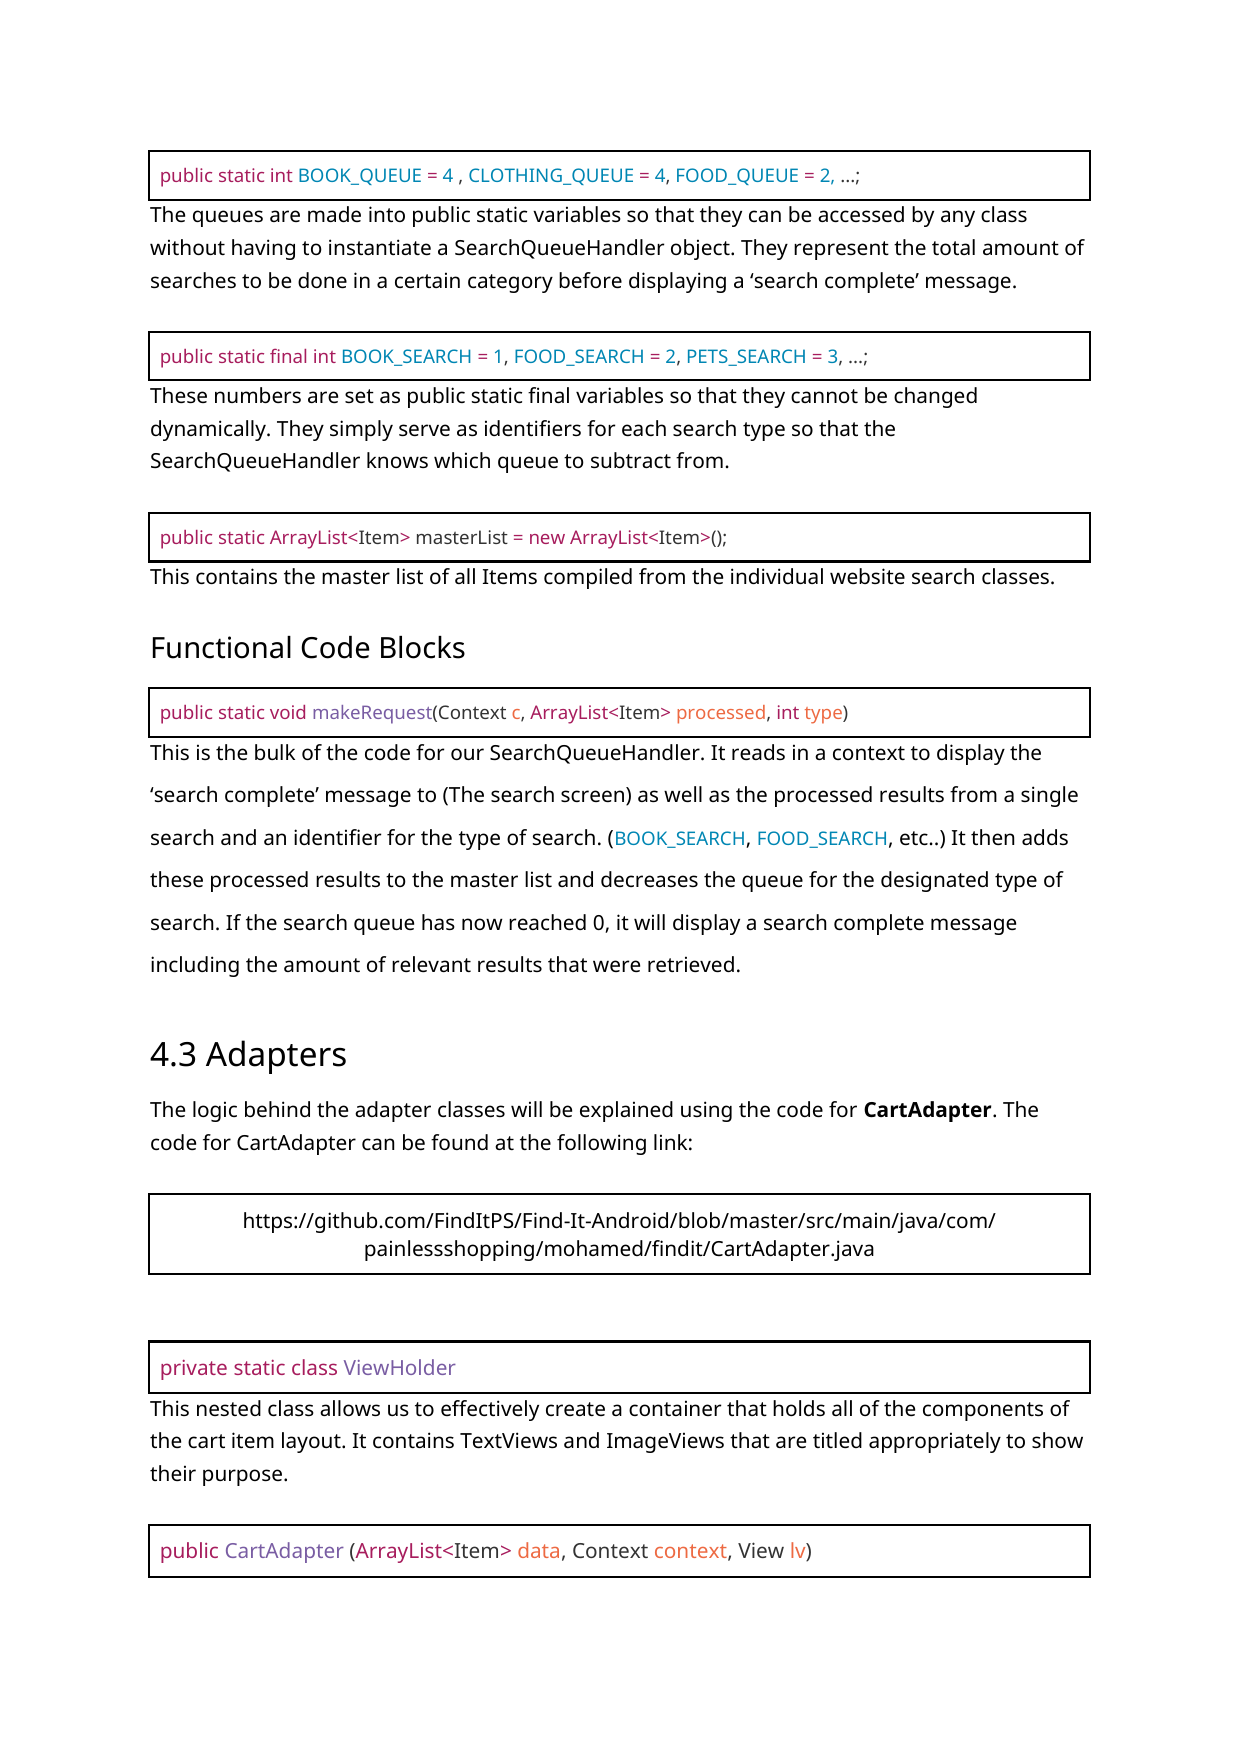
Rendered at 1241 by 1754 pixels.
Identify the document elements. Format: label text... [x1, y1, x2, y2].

table_header public CartAdapter (ArrayList<Item> data, Context context, View lv) [150, 1526, 1089, 1576]
text The logic behind the adapter classes will be explained using the code for CartAdapter. The code for CartAdapter can be found at the following link: [150, 1095, 1090, 1156]
table_header public static int BOOK_QUEUE = 4 , CLOTHING_QUEUE = 4, FOOD_QUEUE = 2, ...; [150, 152, 1089, 198]
text These numbers are set as public static final variables so that they cannot be changed dynamically. They simply serve as identifiers for each search type so that the SearchQueueHandler knows which queue to subtract from. [150, 381, 1090, 475]
subtitle 4.3 Adapters [150, 1031, 1090, 1076]
table_header public static ArrayList<Item> masterList = new ArrayList<Item>(); [150, 514, 1089, 560]
table_header https://github.com/FindItPS/Find-It-Android/blob/master/src/main/java/com/painlessshopping/mohamed/findit/CartAdapter.java [150, 1195, 1089, 1273]
picture [616, 834, 621, 843]
text This contains the master list of all Items compiled from the individual website search classes. [150, 563, 1090, 591]
table_header private static class ViewHolder [150, 1343, 1089, 1392]
text This is the bulk of the code for our SearchQueueHandler. It reads in a context to display the ‘search complete’ message to (The search screen) as well as the processed results from a single search and an identifier for the type of search. (BOOK_SEARCH, FOOD_SEARCH, etc..) It then adds these processed results to the master list and decreases the queue for the designated type of search. If the search queue has now reached 0, it will display a search complete message including the amount of relevant results that were retrieved. [150, 738, 1090, 979]
text Functional Code Blocks [150, 628, 1090, 667]
table_header public static final int BOOK_SEARCH = 1, FOOD_SEARCH = 2, PETS_SEARCH = 3, ...; [150, 333, 1089, 379]
text This nested class allows us to effectively create a container that holds all of the components of the cart item layout. It contains TextViews and ImageViews that are titled appropriately to show their purpose. [150, 1394, 1090, 1487]
table_header public static void makeRequest(Context c, ArrayList<Item> processed, int type) [150, 689, 1089, 736]
picture [699, 352, 706, 361]
picture [460, 350, 468, 363]
text The queues are made into public static variables so that they can be accessed by any class without having to instantiate a SearchQueueHandler object. They represent the total amount of searches to be done in a certain category before displaying a ‘search complete’ message. [150, 201, 1090, 294]
